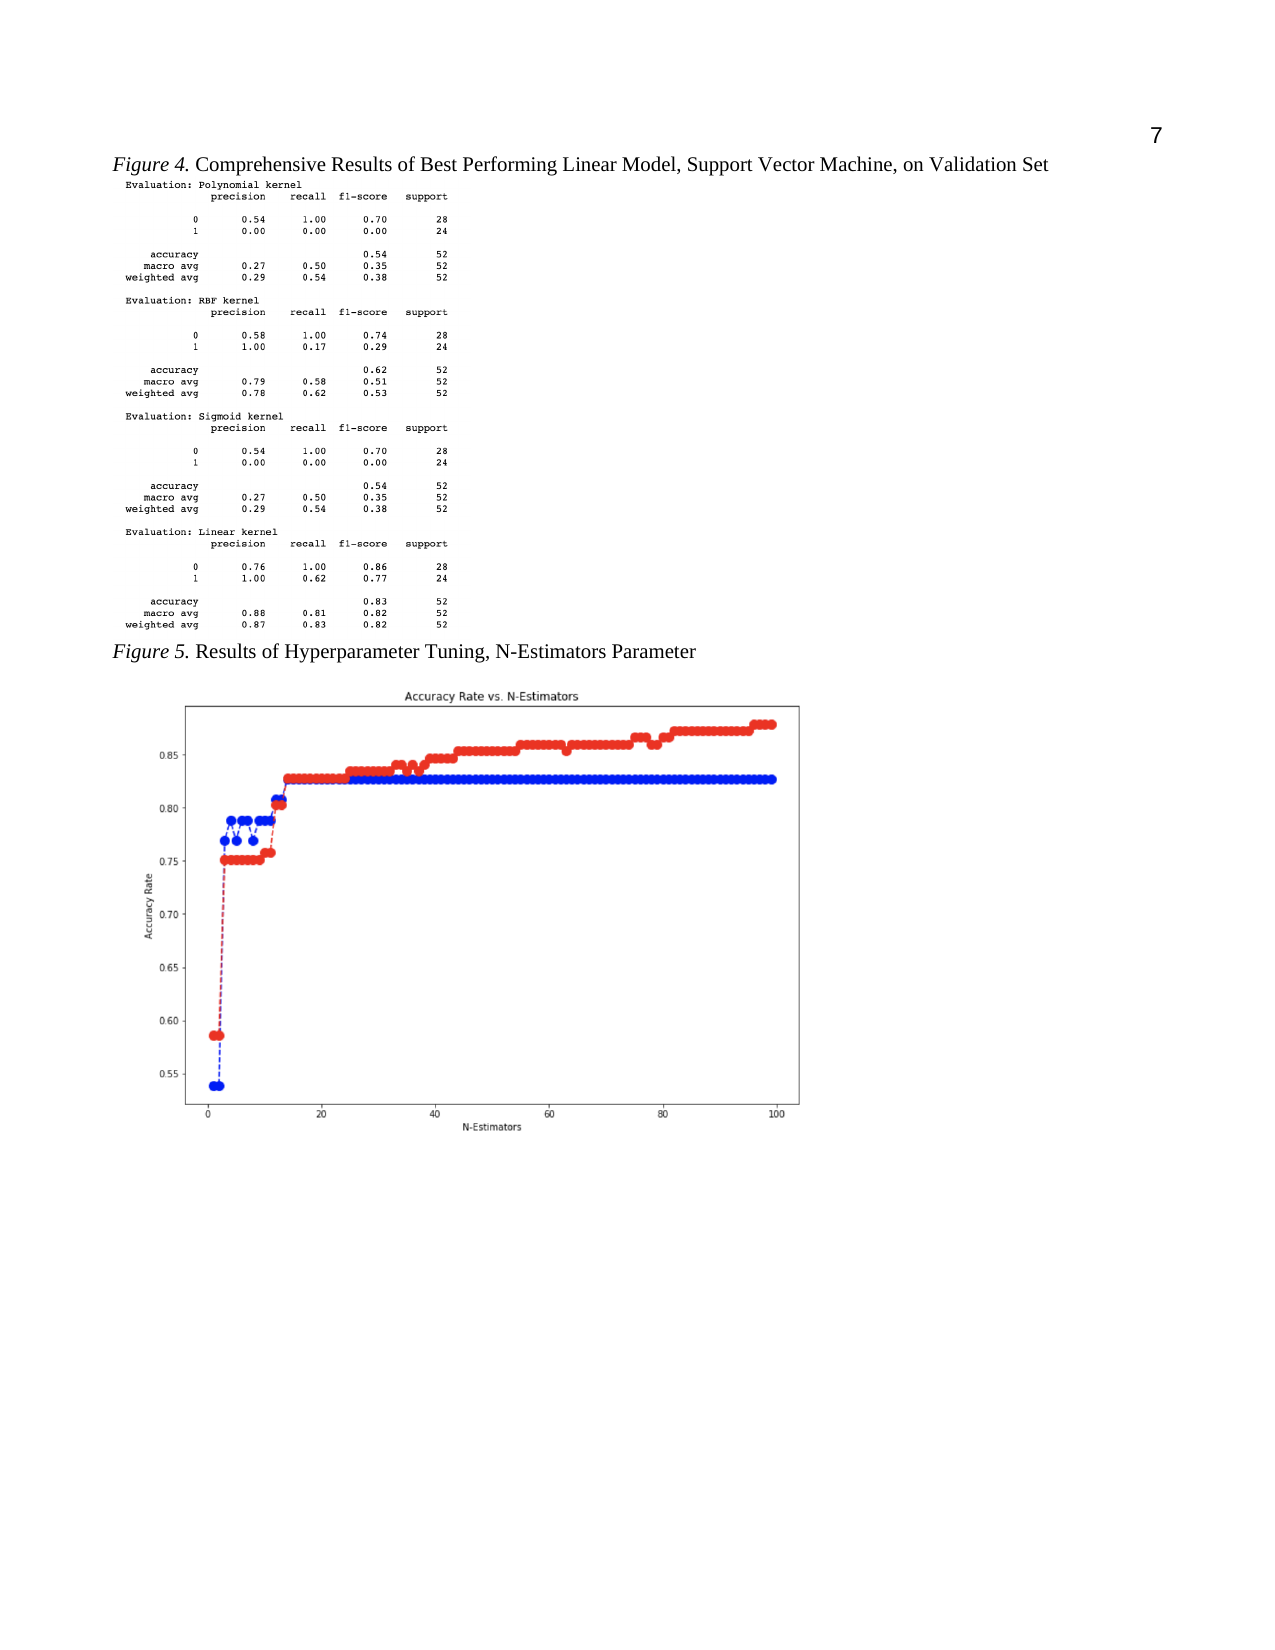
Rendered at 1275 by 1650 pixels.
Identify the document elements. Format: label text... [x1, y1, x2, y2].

picture [112, 176, 472, 640]
picture [112, 687, 828, 1142]
text Figure 4. Comprehensive Results of Best Performing Linear Model, Support Vector Machine, on Validation Set [112, 152, 1162, 176]
text Figure 5. Results of Hyperparameter Tuning, N-Estimators Parameter [112, 639, 1162, 663]
